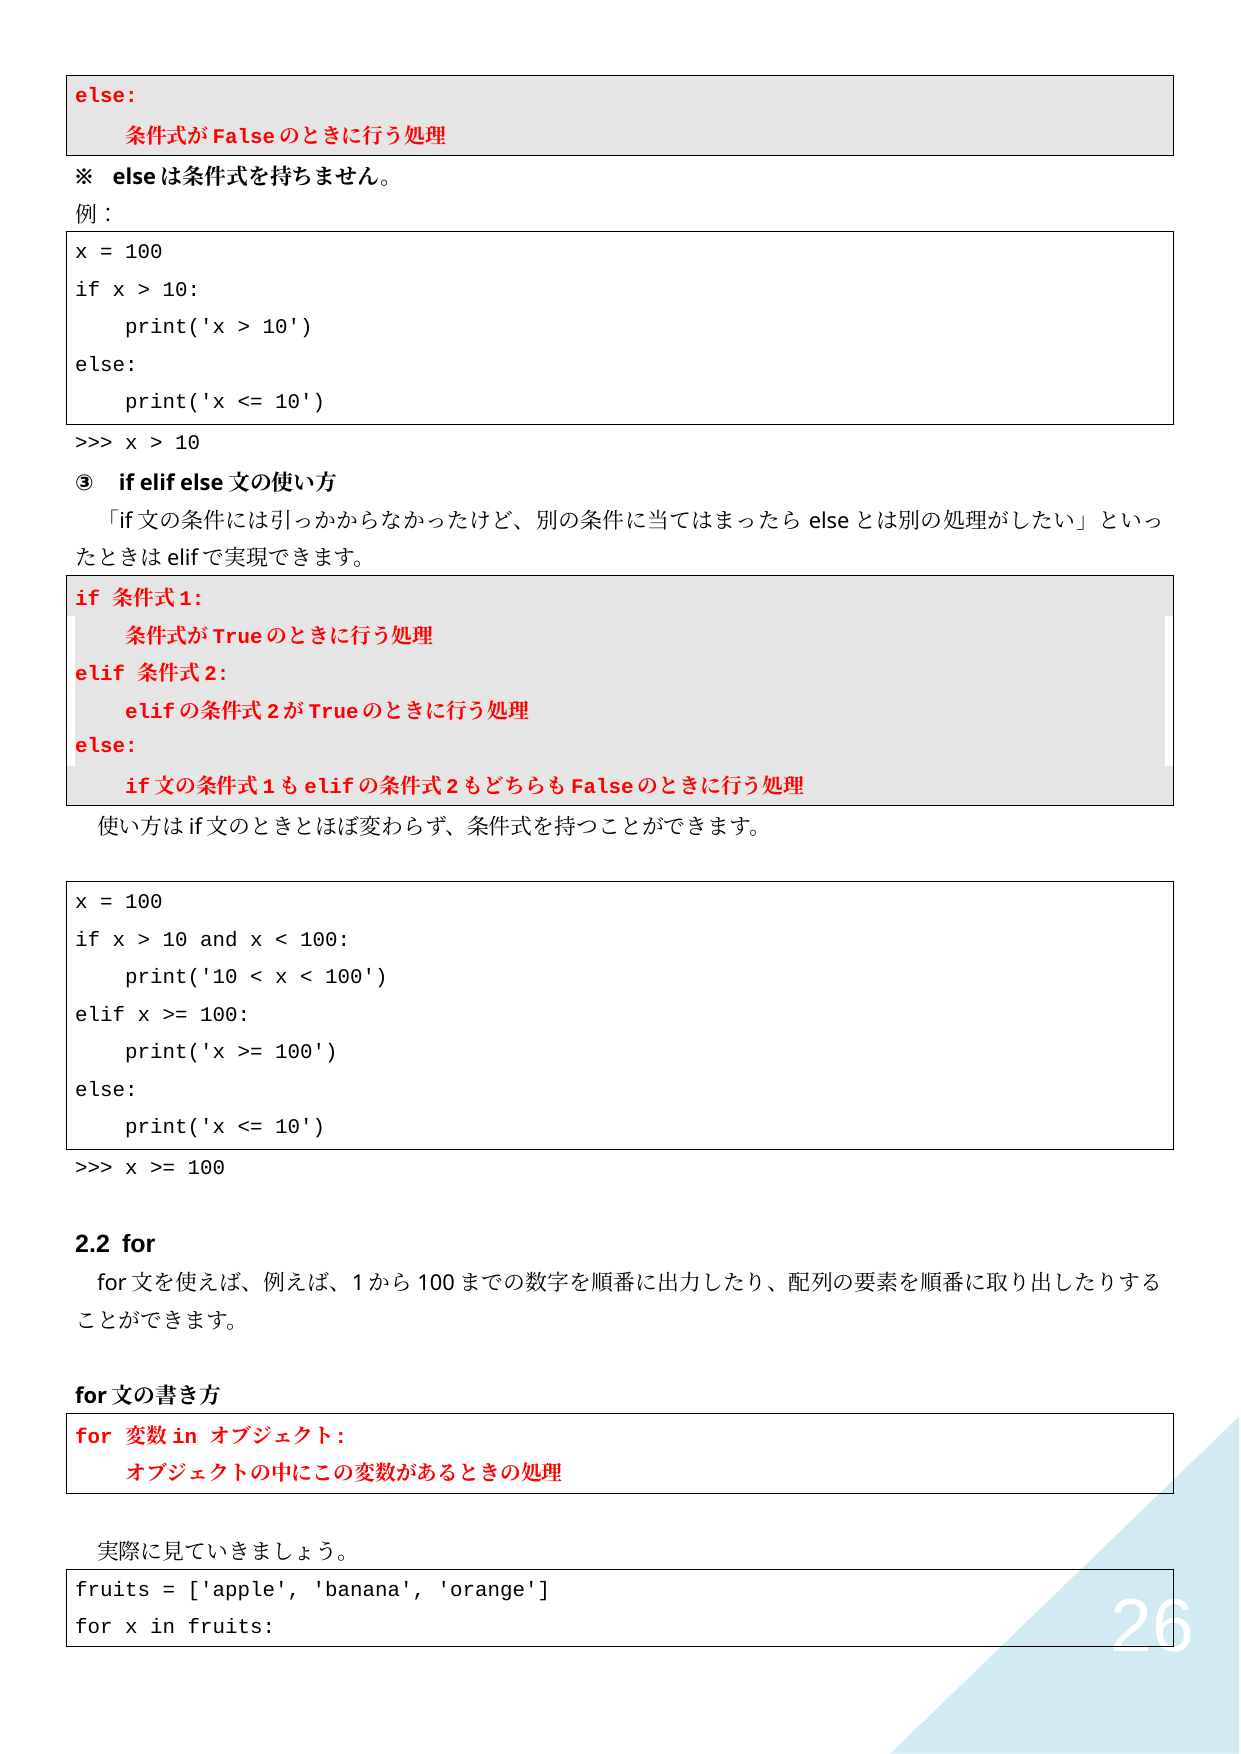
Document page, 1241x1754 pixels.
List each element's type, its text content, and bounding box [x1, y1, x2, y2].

text if x > 10 and x < 100: [75, 922, 1165, 959]
text else: [75, 347, 1165, 381]
list elseは条件式を持ちません。 [75, 156, 1165, 194]
text print('x <= 10') [67, 1106, 1173, 1149]
text print('x >= 100') [75, 1034, 1165, 1072]
text 「if文の条件には引っかからなかったけど、別の条件に当てはまったらelseとは別の処理がしたい」といったときはelifで実現できます。 [75, 500, 1165, 575]
text 使い方はif文のときとほぼ変わらず、条件式を持つことができます。 [75, 806, 1165, 844]
text elifの条件式2がTrueのときに行う処理 [75, 691, 1165, 728]
text 条件式がFalseのときに行う処理 [67, 112, 1173, 155]
text for x in fruits: [75, 1609, 1165, 1646]
text if 条件式1: [67, 576, 1173, 616]
text 実際に見ていきましょう。 [75, 1531, 1165, 1569]
text else: [75, 728, 1165, 762]
text print('10 < x < 100') [75, 959, 1165, 997]
text elif x >= 100: [75, 997, 1165, 1034]
text if x > 10: [75, 272, 1165, 309]
subtitle for [75, 1225, 1165, 1262]
text x = 100 [67, 882, 1173, 922]
text 例： [75, 194, 1165, 231]
text else: [75, 1072, 1165, 1106]
text elif 条件式2: [75, 653, 1165, 691]
text print('x <= 10') [67, 381, 1173, 424]
text オブジェクトの中にこの変数があるときの処理 [67, 1450, 1173, 1493]
text print('x > 10') [75, 309, 1165, 347]
text >>> x >= 100 [75, 1150, 1165, 1187]
text for 変数 in オブジェクト: [67, 1414, 1173, 1450]
text fruits = ['apple', 'banana', 'orange'] [67, 1570, 1173, 1609]
text for文の書き方 [75, 1375, 1165, 1412]
text else: [67, 76, 1173, 112]
text if文の条件式1もelifの条件式2もどちらもFalseのときに行う処理 [67, 762, 1173, 805]
text >>> x > 10 [75, 425, 1165, 462]
text x = 100 [67, 232, 1173, 272]
list if elif else文の使い方 [75, 462, 1165, 500]
text 条件式がTrueのときに行う処理 [75, 616, 1165, 653]
text for文を使えば、例えば、1から100までの数字を順番に出力したり、配列の要素を順番に取り出したりすることができます。 [75, 1262, 1165, 1337]
